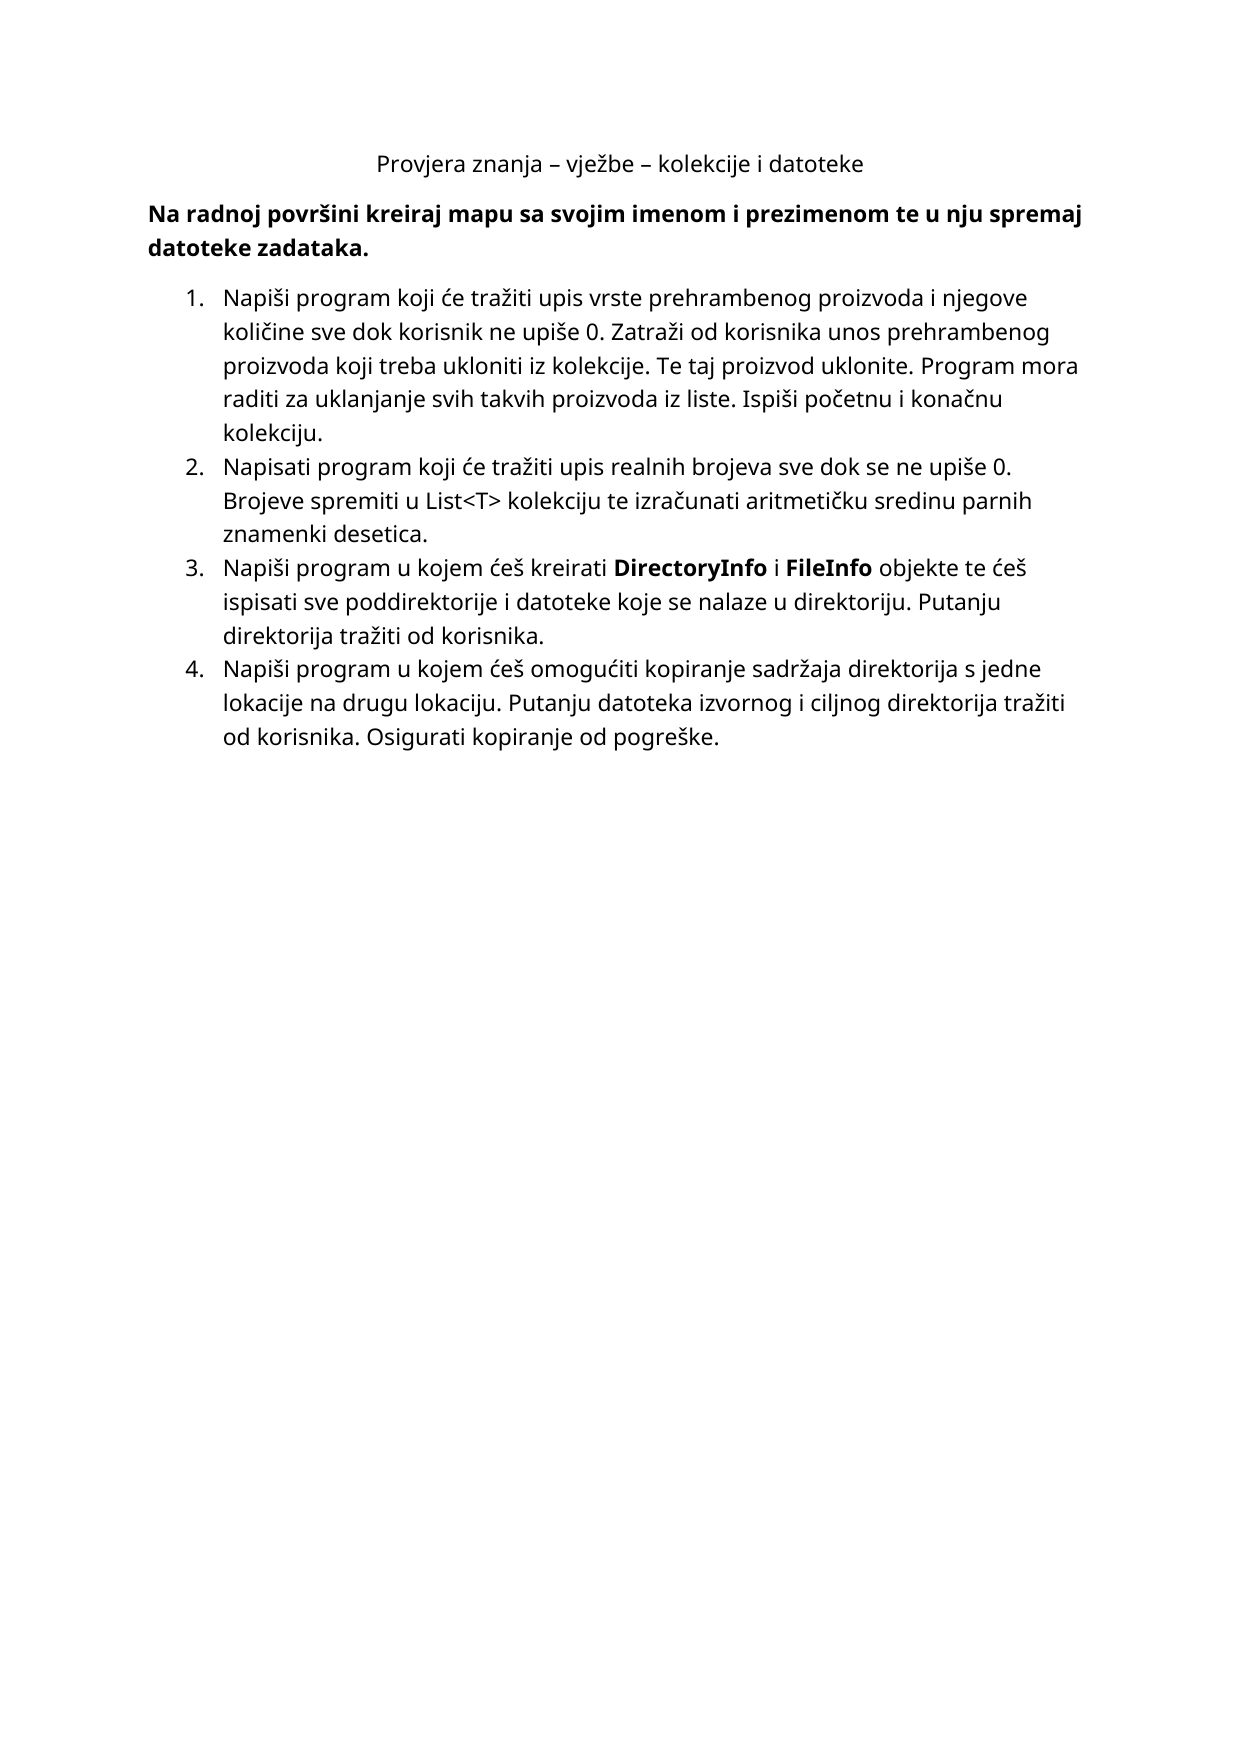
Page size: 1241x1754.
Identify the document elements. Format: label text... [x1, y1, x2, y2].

list Napiši program koji će tražiti upis vrste prehrambenog proizvoda i njegove količine sve dok korisnik ne upiše 0. Zatraži od korisnika unos prehrambenog proizvoda koji treba ukloniti iz kolekcije. Te taj proizvod uklonite. Program mora raditi za uklanjanje svih takvih proizvoda iz liste. Ispiši početnu i konačnu kolekciju. [185, 282, 1093, 448]
text Na radnoj površini kreiraj mapu sa svojim imenom i prezimenom te u nju spremaj datoteke zadataka. [148, 198, 1093, 263]
list Napiši program u kojem ćeš omogućiti kopiranje sadržaja direktorija s jedne lokacije na drugu lokaciju. Putanju datoteka izvornog i ciljnog direktorija tražiti od korisnika. Osigurati kopiranje od pogreške. [185, 653, 1093, 752]
list Napisati program koji će tražiti upis realnih brojeva sve dok se ne upiše 0. Brojeve spremiti u List<T> kolekciju te izračunati aritmetičku sredinu parnih znamenki desetica. [185, 451, 1093, 550]
text Provjera znanja – vježbe – kolekcije i datoteke [148, 148, 1093, 179]
list Napiši program u kojem ćeš kreirati DirectoryInfo i FileInfo objekte te ćeš ispisati sve poddirektorije i datoteke koje se nalaze u direktoriju. Putanju direktorija tražiti od korisnika. [185, 552, 1093, 651]
